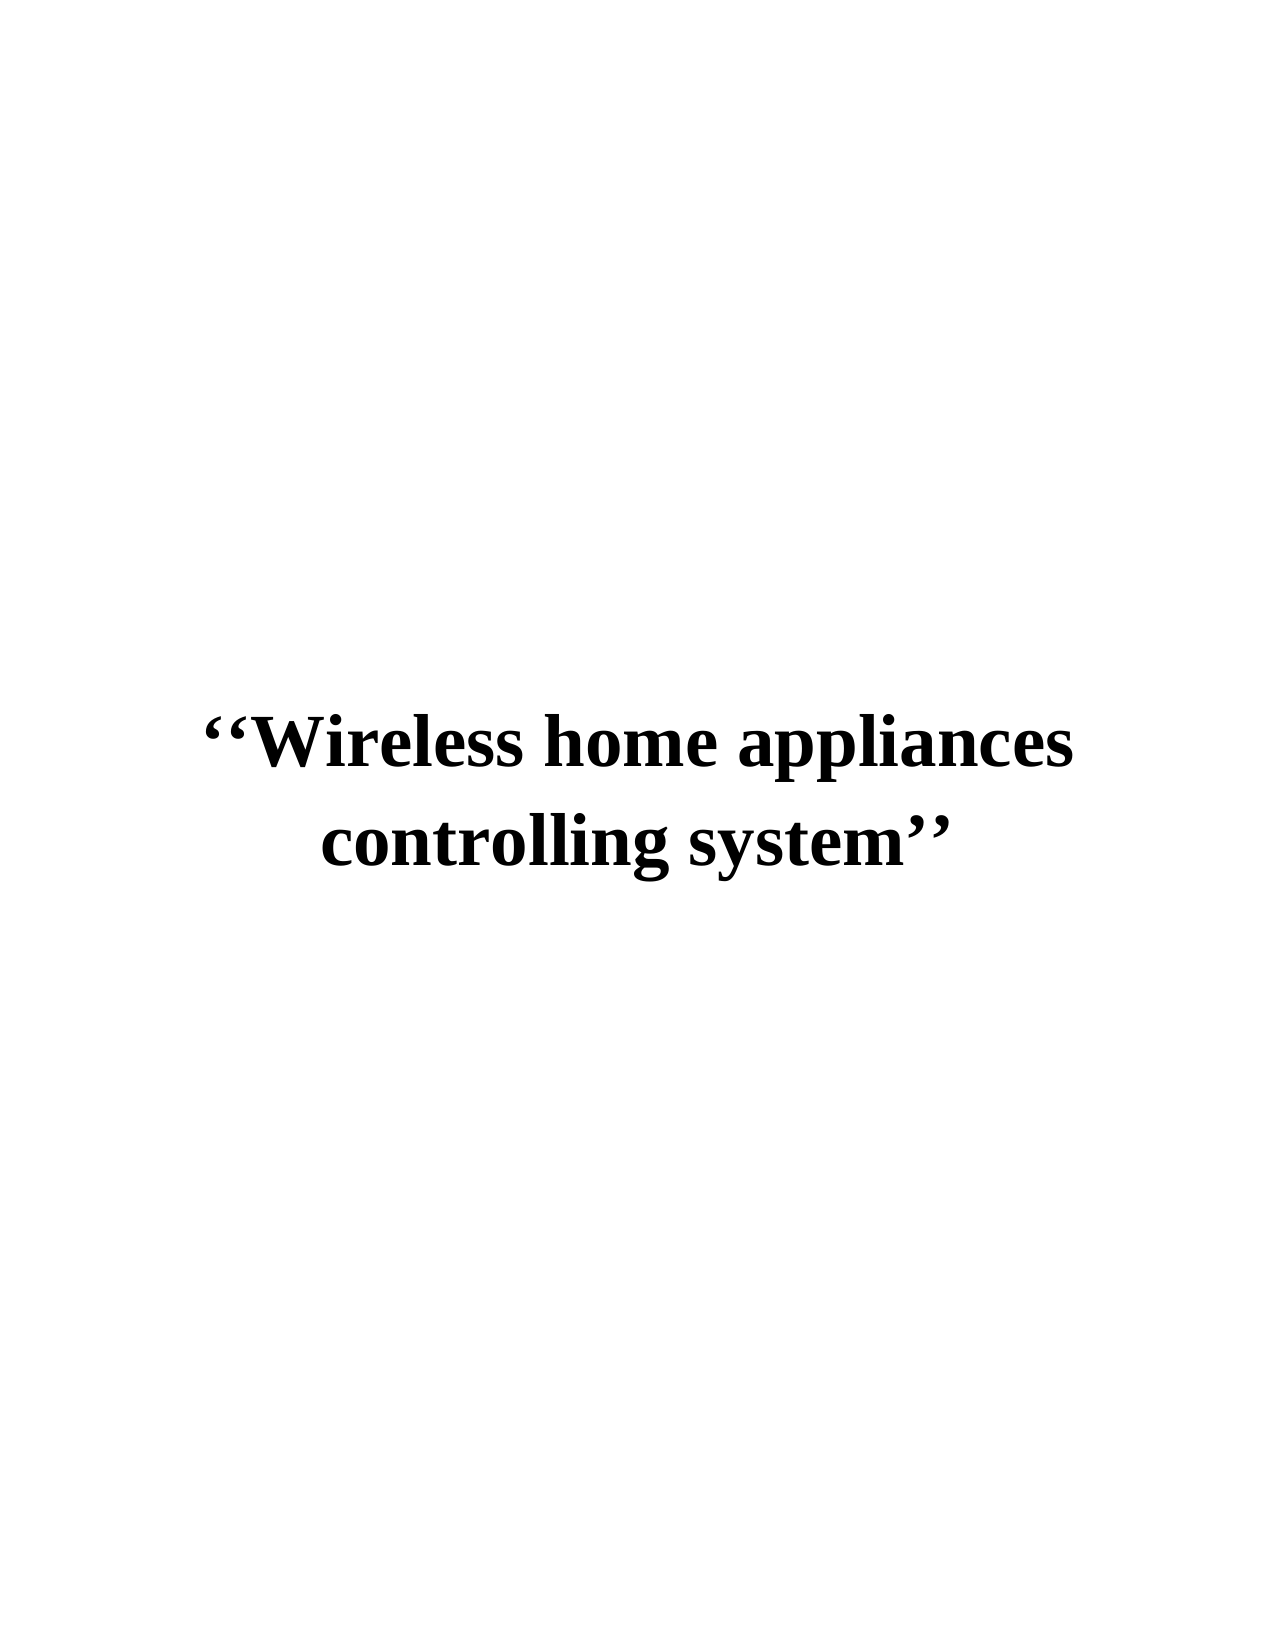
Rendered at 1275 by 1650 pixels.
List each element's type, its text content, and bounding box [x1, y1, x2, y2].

text ‘‘Wireless home appliances controlling system’’ [150, 696, 1125, 881]
